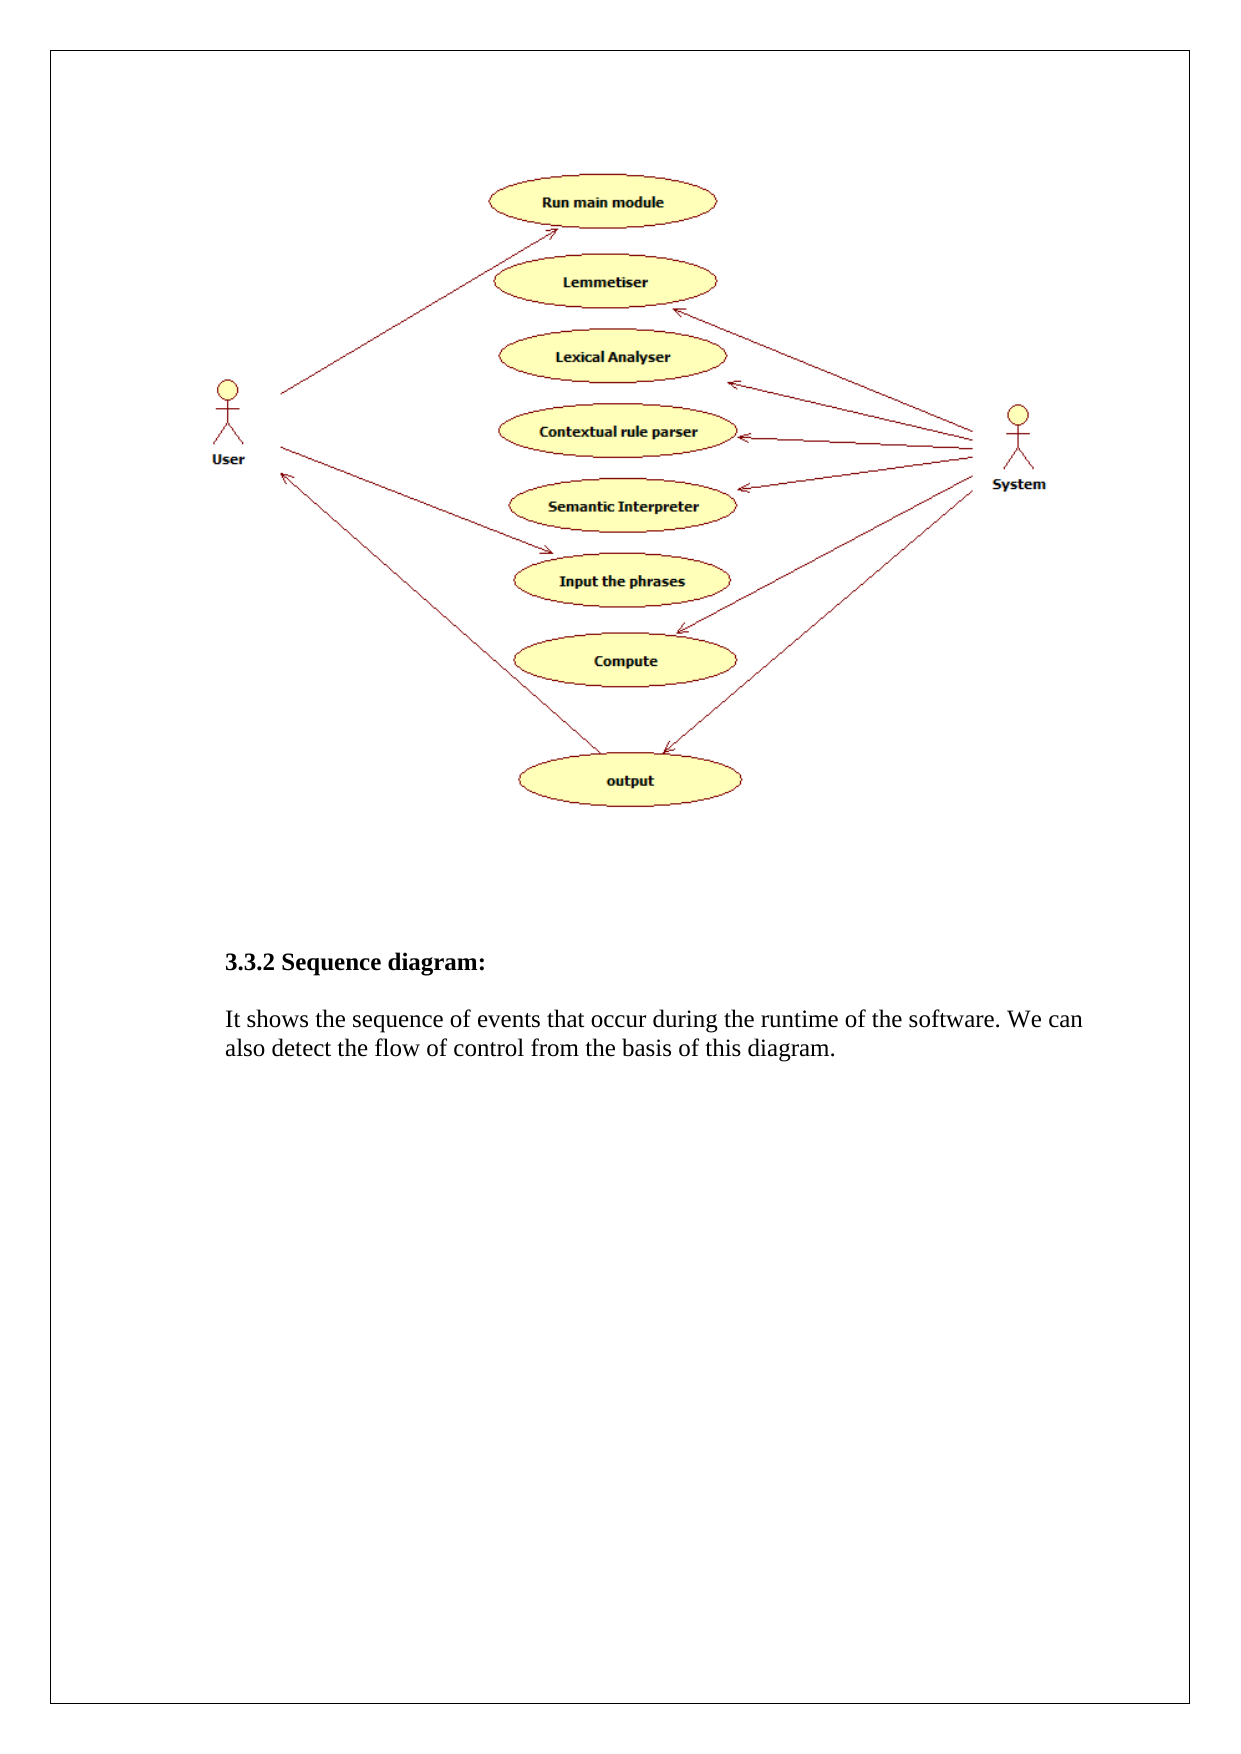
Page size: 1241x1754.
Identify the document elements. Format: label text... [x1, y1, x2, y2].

picture [150, 150, 1091, 832]
text It shows the sequence of events that occur during the runtime of the software. We can also detect the flow of control from the basis of this diagram. [225, 1004, 1090, 1062]
text 3.3.2 Sequence diagram: [150, 947, 1090, 975]
